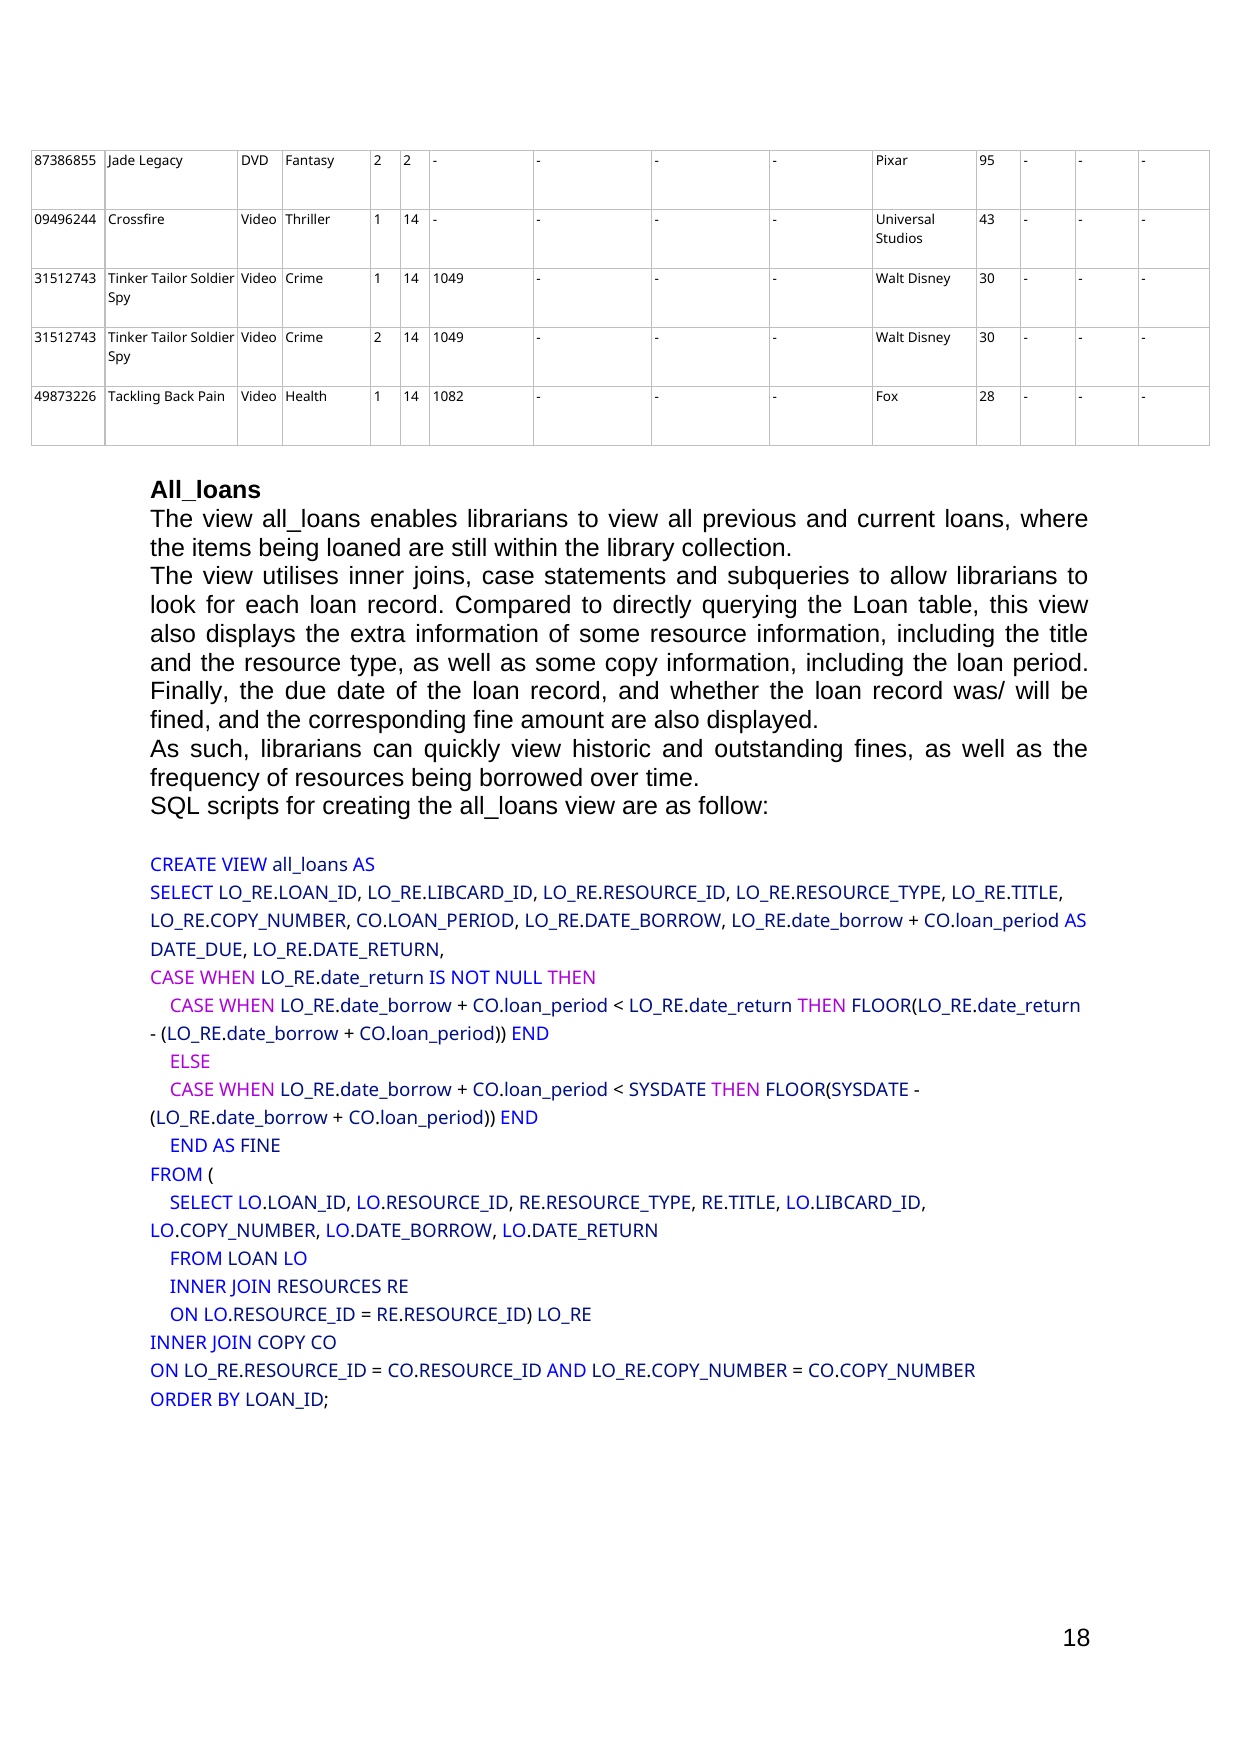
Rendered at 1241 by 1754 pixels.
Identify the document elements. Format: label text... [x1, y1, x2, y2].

table_cell Crime [283, 269, 370, 327]
table_cell - [652, 151, 769, 209]
table_cell 1082 [430, 387, 533, 445]
table_cell 1 [371, 210, 400, 268]
table_cell 14 [401, 210, 429, 268]
text CREATE VIEW all_loans AS [150, 849, 1090, 877]
table_cell 30 [977, 328, 1020, 386]
table_cell - [534, 387, 651, 445]
table_cell 09496244 [32, 210, 104, 268]
table_cell Health [283, 387, 370, 445]
table_cell Crime [283, 328, 370, 386]
table_cell Video [238, 210, 282, 268]
table_cell - [1076, 269, 1138, 327]
text ORDER BY LOAN_ID; [150, 1383, 1090, 1411]
text FROM ( [150, 1158, 1090, 1186]
text As such, librarians can quickly view historic and outstanding fines, as well as the frequency of resources being borrowed over time. [150, 734, 1090, 791]
text ELSE [150, 1046, 1090, 1074]
text CASE WHEN LO_RE.date_borrow + CO.loan_period < LO_RE.date_return THEN FLOOR(LO_RE.date_return - (LO_RE.date_borrow + CO.loan_period)) END [150, 989, 1090, 1046]
text ON LO.RESOURCE_ID = RE.RESOURCE_ID) LO_RE [150, 1299, 1090, 1327]
table_cell - [1021, 387, 1075, 445]
table_cell Tinker Tailor Soldier Spy [106, 328, 237, 386]
text SELECT LO.LOAN_ID, LO.RESOURCE_ID, RE.RESOURCE_TYPE, RE.TITLE, LO.LIBCARD_ID, LO.COPY_NUMBER, LO.DATE_BORROW, LO.DATE_RETURN [150, 1186, 1090, 1243]
text The view utilises inner joins, case statements and subqueries to allow librarians to look for each loan record. Compared to directly querying the Loan table, this view also displays the extra information of some resource information, including the title and the resource type, as well as some copy information, including the loan period. Finally, the due date of the loan record, and whether the loan record was/ will be fined, and the corresponding fine amount are also displayed. [150, 561, 1090, 734]
table_cell 28 [977, 387, 1020, 445]
table_cell Walt Disney [873, 328, 976, 386]
table_cell - [534, 269, 651, 327]
text The view all_loans enables librarians to view all previous and current loans, where the items being loaned are still within the library collection. [150, 504, 1090, 561]
table_cell - [1021, 210, 1075, 268]
table_cell 1 [371, 269, 400, 327]
table_cell - [1139, 387, 1209, 445]
text SQL scripts for creating the all_loans view are as follow: [150, 791, 1090, 820]
table_cell 31512743 [32, 269, 104, 327]
table_cell 1049 [430, 328, 533, 386]
text All_loans [150, 475, 1090, 504]
text ON LO_RE.RESOURCE_ID = CO.RESOURCE_ID AND LO_RE.COPY_NUMBER = CO.COPY_NUMBER [150, 1355, 1090, 1383]
table_cell - [770, 269, 872, 327]
table_cell Crossfire [106, 210, 237, 268]
table_cell - [1021, 269, 1075, 327]
table_cell 30 [977, 269, 1020, 327]
text INNER JOIN COPY CO [150, 1327, 1090, 1355]
text SELECT LO_RE.LOAN_ID, LO_RE.LIBCARD_ID, LO_RE.RESOURCE_ID, LO_RE.RESOURCE_TYPE, LO_RE.TITLE, LO_RE.COPY_NUMBER, CO.LOAN_PERIOD, LO_RE.DATE_BORROW, LO_RE.date_borrow + CO.loan_period AS DATE_DUE, LO_RE.DATE_RETURN, [150, 877, 1090, 961]
text INNER JOIN RESOURCES RE [150, 1271, 1090, 1299]
table_cell Fox [873, 387, 976, 445]
table_cell - [534, 210, 651, 268]
text FROM LOAN LO [150, 1243, 1090, 1271]
table_cell - [652, 269, 769, 327]
table_cell 14 [401, 387, 429, 445]
table_cell Fantasy [283, 151, 370, 209]
table_cell - [1021, 151, 1075, 209]
table_cell Thriller [283, 210, 370, 268]
table_cell 2 [371, 151, 400, 209]
table_cell Jade Legacy [106, 151, 237, 209]
table_cell - [1076, 328, 1138, 386]
table_cell 2 [371, 328, 400, 386]
table_cell Video [238, 328, 282, 386]
text CASE WHEN LO_RE.date_borrow + CO.loan_period < SYSDATE THEN FLOOR(SYSDATE - (LO_RE.date_borrow + CO.loan_period)) END [150, 1074, 1090, 1130]
text CASE WHEN LO_RE.date_return IS NOT NULL THEN [150, 961, 1090, 989]
table_cell - [770, 210, 872, 268]
table_cell 31512743 [32, 328, 104, 386]
table_cell 1 [371, 387, 400, 445]
table_cell - [652, 387, 769, 445]
table_cell - [770, 387, 872, 445]
table_cell - [1076, 210, 1138, 268]
table_cell Video [238, 269, 282, 327]
table_cell - [1021, 328, 1075, 386]
table_cell - [1139, 328, 1209, 386]
table_cell 2 [401, 151, 429, 209]
table_cell Tackling Back Pain [106, 387, 237, 445]
table_cell - [430, 151, 533, 209]
table_cell Tinker Tailor Soldier Spy [106, 269, 237, 327]
table_cell - [534, 328, 651, 386]
table_cell Pixar [873, 151, 976, 209]
table_cell - [1076, 151, 1138, 209]
table_cell 14 [401, 328, 429, 386]
table_cell 49873226 [32, 387, 104, 445]
table_cell Walt Disney [873, 269, 976, 327]
table_cell Video [238, 387, 282, 445]
table_cell - [1076, 387, 1138, 445]
table_cell 95 [977, 151, 1020, 209]
table_cell - [430, 210, 533, 268]
table_cell - [1139, 210, 1209, 268]
table_cell Universal Studios [873, 210, 976, 268]
table_cell - [770, 151, 872, 209]
table_cell 87386855 [32, 151, 104, 209]
table_cell - [1139, 269, 1209, 327]
table_cell 43 [977, 210, 1020, 268]
text END AS FINE [150, 1130, 1090, 1158]
table_cell - [534, 151, 651, 209]
table_cell - [1139, 151, 1209, 209]
table_cell 1049 [430, 269, 533, 327]
table_cell DVD [238, 151, 282, 209]
table_cell - [652, 210, 769, 268]
table_cell - [770, 328, 872, 386]
table_cell 14 [401, 269, 429, 327]
table_cell - [652, 328, 769, 386]
